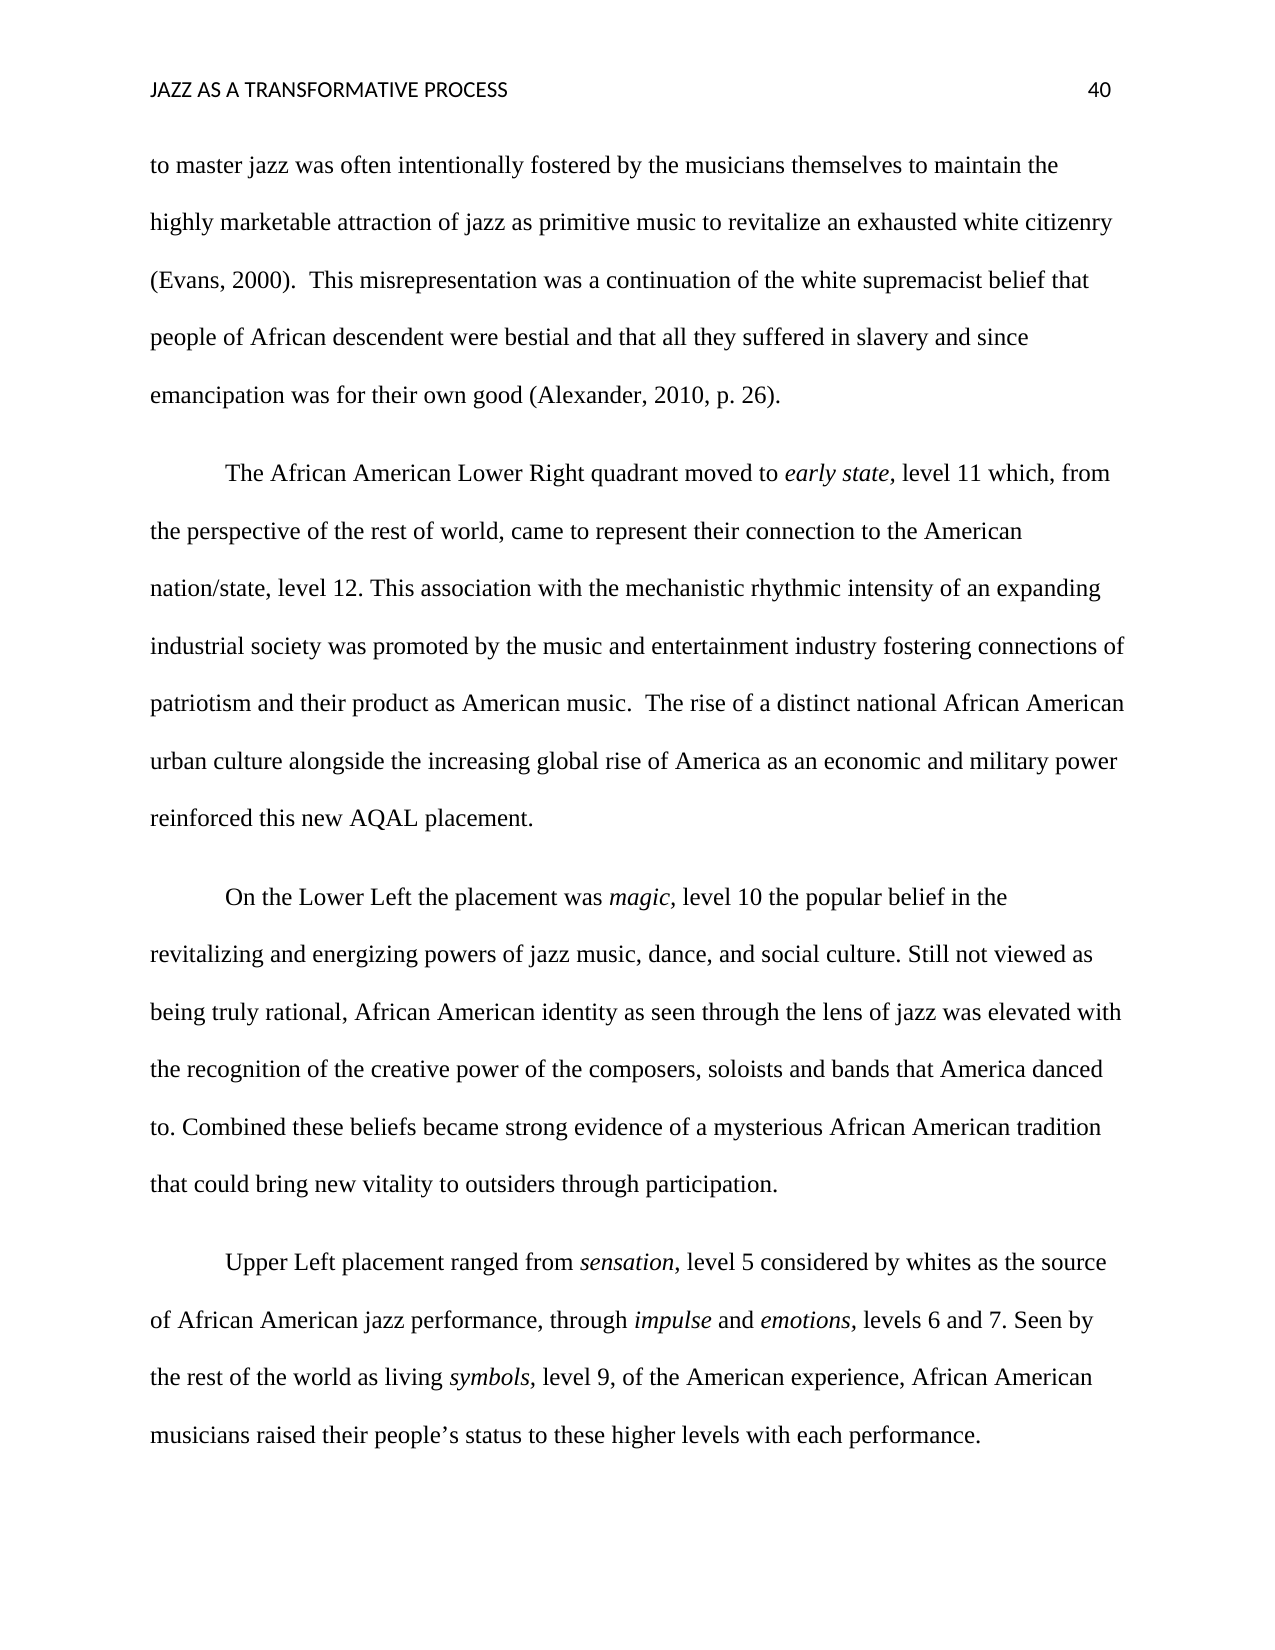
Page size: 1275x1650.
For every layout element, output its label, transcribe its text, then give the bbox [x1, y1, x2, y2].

text The African American Lower Right quadrant moved to early state, level 11 which, from the perspective of the rest of world, came to represent their connection to the American nation/state, level 12. This association with the mechanistic rhythmic intensity of an expanding industrial society was promoted by the music and entertainment industry fostering connections of patriotism and their product as American music. The rise of a distinct national African American urban culture alongside the increasing global rise of America as an economic and military power reinforced this new AQAL placement. [150, 458, 1125, 832]
text On the Lower Left the placement was magic, level 10 the popular belief in the revitalizing and energizing powers of jazz music, dance, and social culture. Still not viewed as being truly rational, African American identity as seen through the lens of jazz was elevated with the recognition of the creative power of the composers, soloists and bands that America danced to. Combined these beliefs became strong evidence of a mysterious African American tradition that could bring new vitality to outsiders through participation. [150, 882, 1125, 1198]
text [150, 150, 1125, 409]
text Upper Left placement ranged from sensation, level 5 considered by whites as the source of African American jazz performance, through impulse and emotions, levels 6 and 7. Seen by the rest of the world as living symbols, level 9, of the American experience, African American musicians raised their people’s status to these higher levels with each performance. [150, 1247, 1125, 1449]
